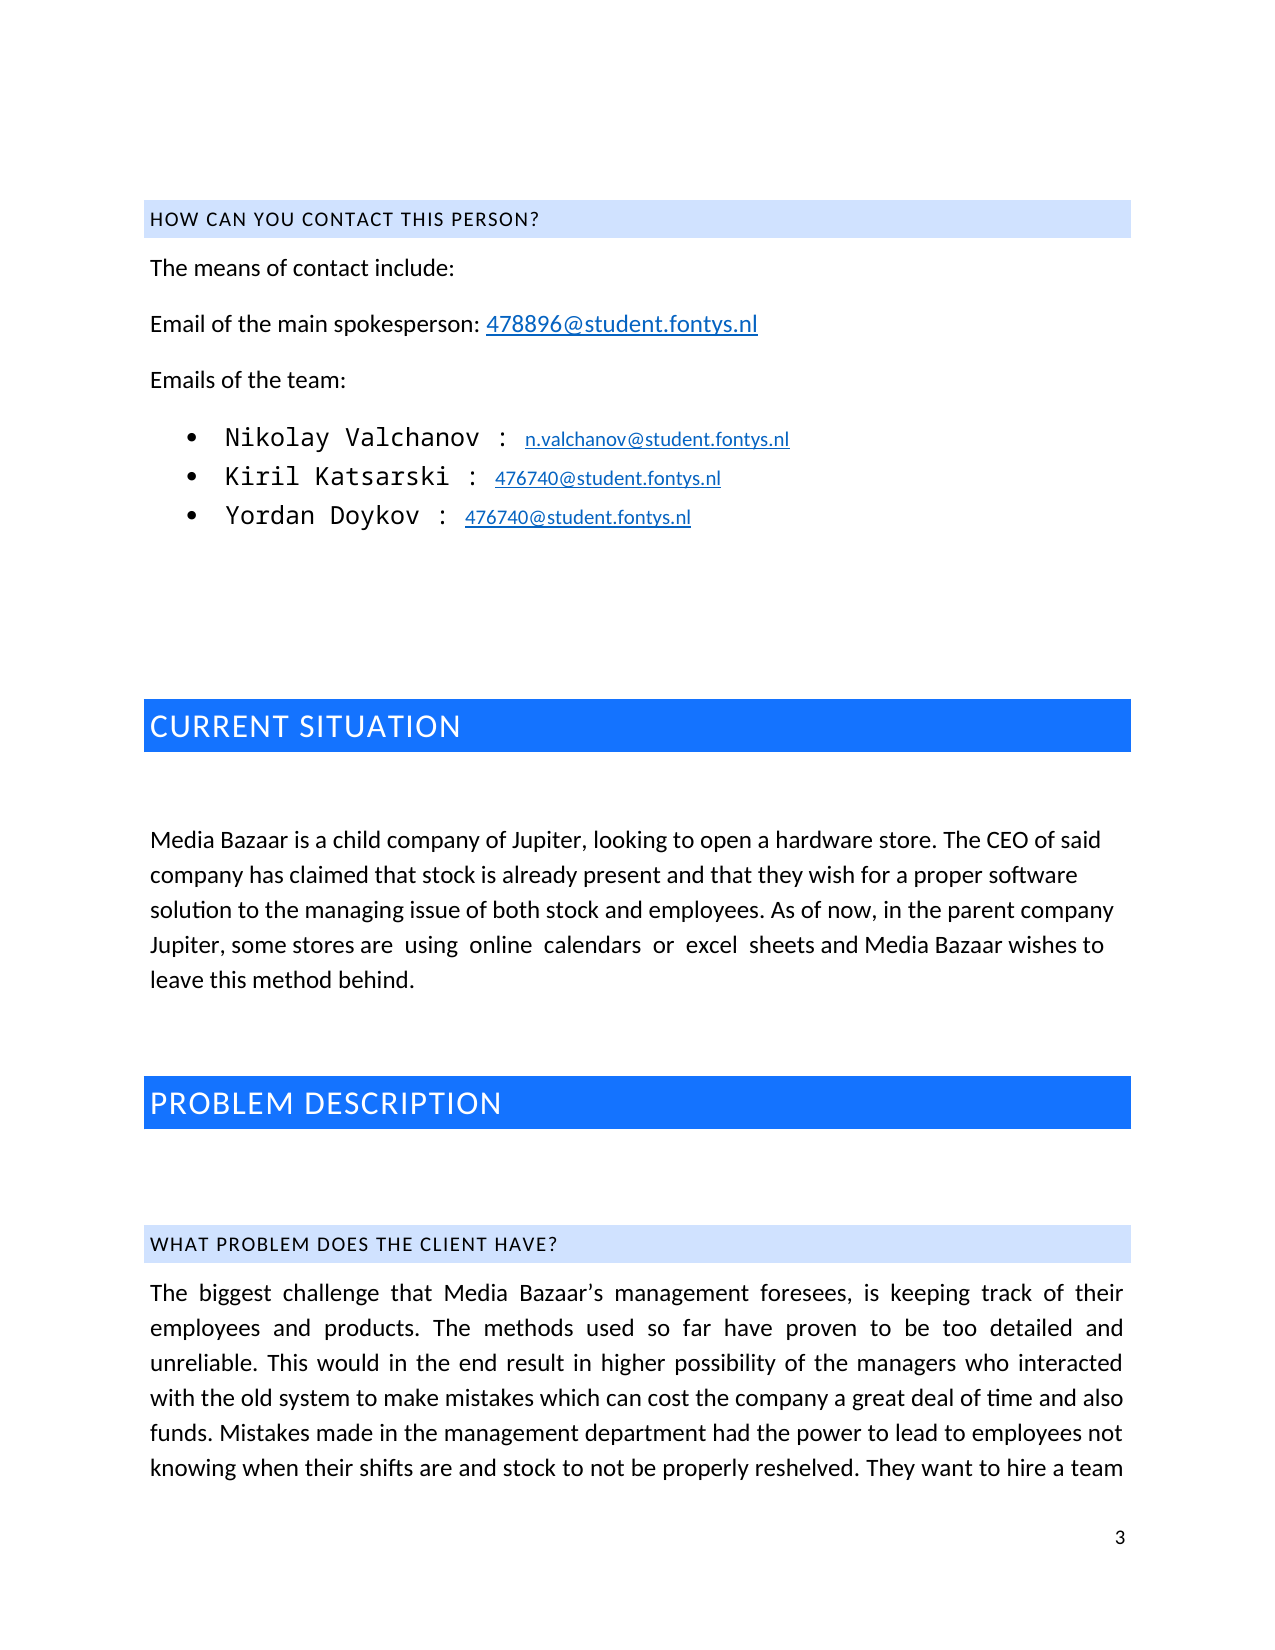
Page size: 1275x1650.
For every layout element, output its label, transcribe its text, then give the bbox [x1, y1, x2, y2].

list Nikolay Valchanov : n.valchanov@student.fontys.nl [187, 419, 1125, 454]
list Kiril Katsarski : 476740@student.fontys.nl [187, 459, 1125, 493]
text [150, 1277, 1125, 1483]
text Emails of the team: [150, 364, 1125, 394]
subtitle What problem does the client have? [150, 1231, 1125, 1257]
subtitle How can you contact this person? [150, 206, 1125, 232]
list Yordan Doykov : 476740@student.fontys.nl [187, 498, 1125, 532]
text The means of contact include: [150, 252, 1125, 283]
subtitle Problem description [150, 1083, 1125, 1123]
subtitle Current situation [150, 705, 1125, 746]
text Email of the main spokesperson: 478896@student.fontys.nl [150, 308, 1125, 338]
text Media Bazaar is a child company of Jupiter, looking to open a hardware store. The CEO of said company has claimed that stock is already present and that they wish for a proper software solution to the managing issue of both stock and employees. As of now, in the parent company Jupiter, some stores are using online calendars or excel sheets and Media Bazaar wishes to leave this method behind. [150, 824, 1125, 995]
